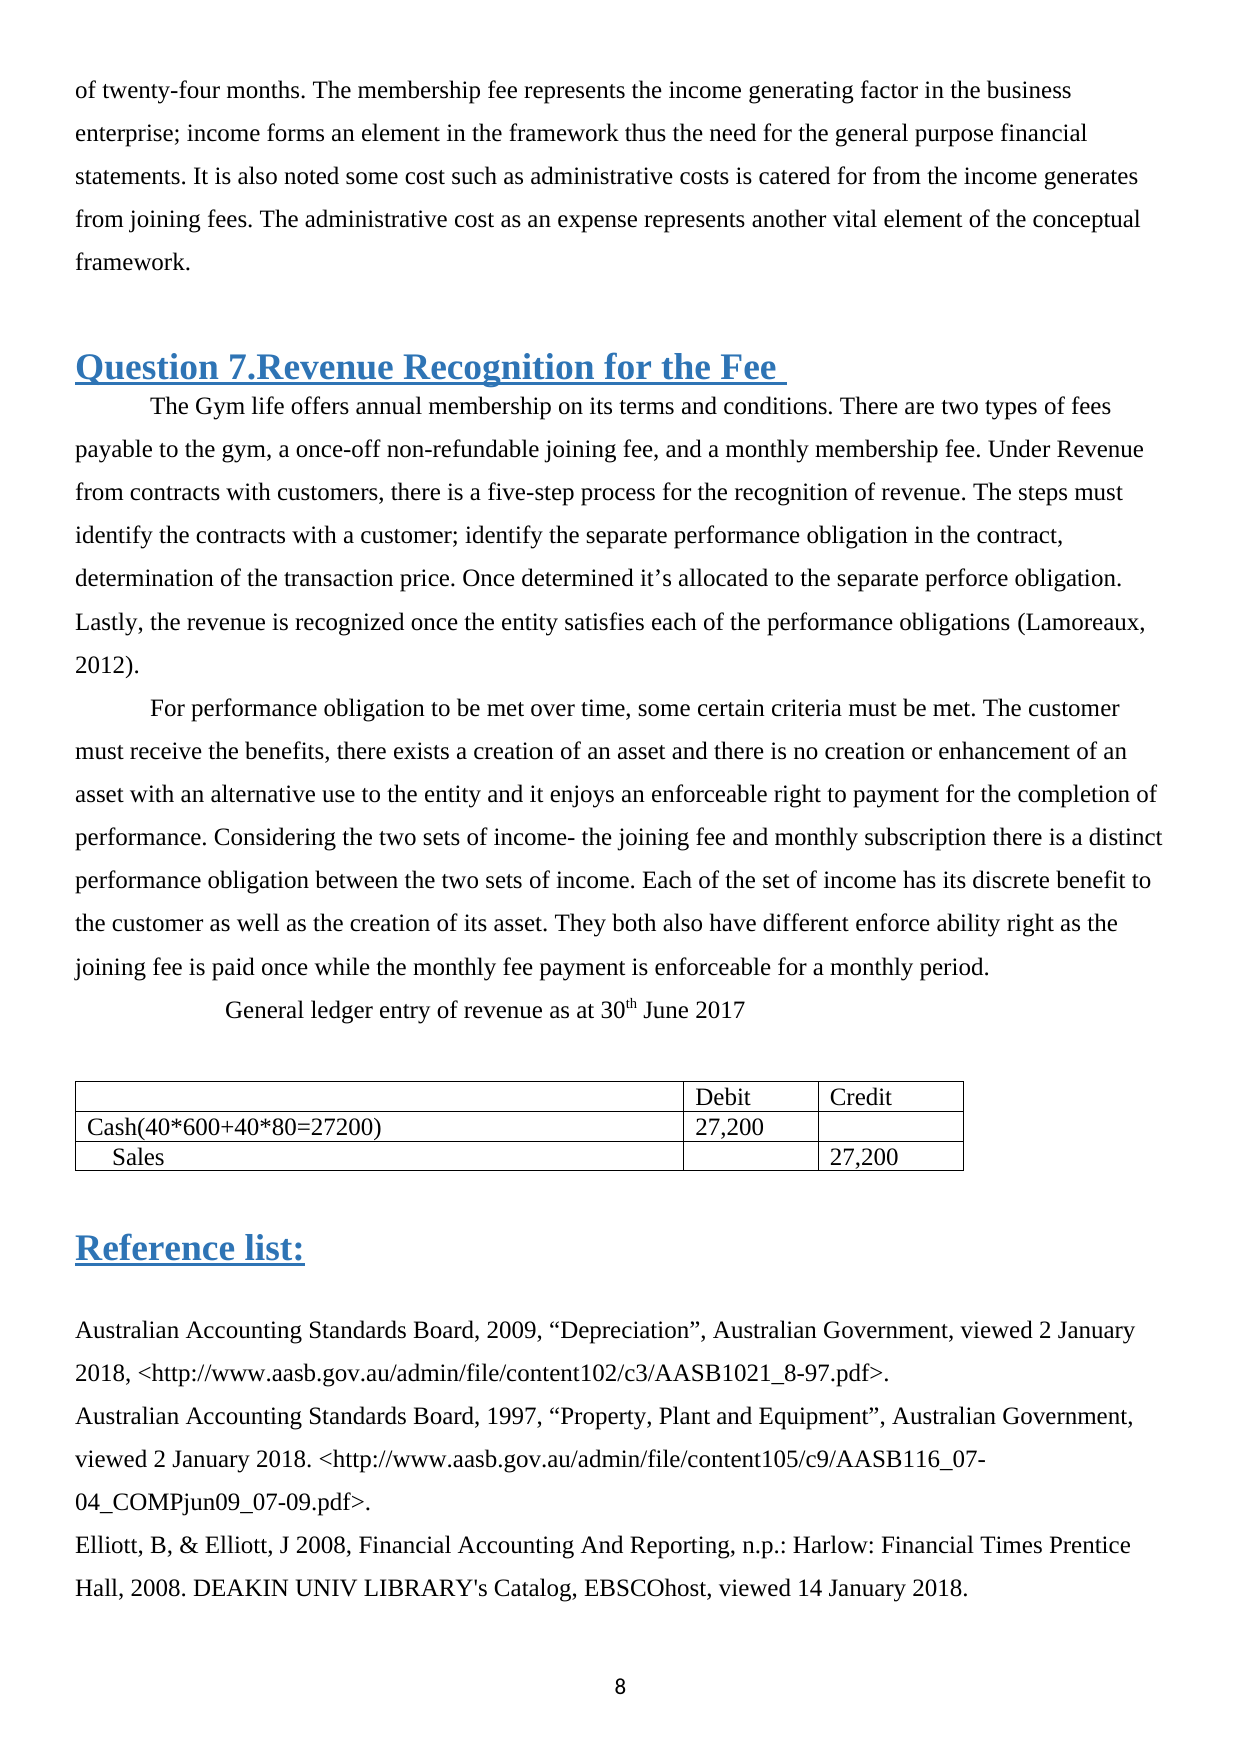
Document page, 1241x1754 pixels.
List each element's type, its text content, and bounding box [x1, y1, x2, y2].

text The Gym life offers annual membership on its terms and conditions. There are two types of fees payable to the gym, a once-off non-refundable joining fee, and a monthly membership fee. Under Revenue from contracts with customers, there is a five-step process for the recognition of revenue. The steps must identify the contracts with a customer; identify the separate performance obligation in the contract, determination of the transaction price. Once determined it’s allocated to the separate perforce obligation. Lastly, the revenue is recognized once the entity satisfies each of the performance obligations (Lamoreaux, 2012). [75, 391, 1165, 678]
table_cell 27,200 [684, 1112, 818, 1141]
subtitle Question 7.Revenue Recognition for the Fee [75, 344, 1165, 387]
table_cell Sales [76, 1142, 683, 1170]
subtitle Reference list: [75, 1225, 1165, 1268]
table_cell 27,200 [819, 1142, 963, 1170]
text For performance obligation to be met over time, some certain criteria must be met. The customer must receive the benefits, there exists a creation of an asset and there is no creation or enhancement of an asset with an alternative use to the entity and it enjoys an enforceable right to payment for the completion of performance. Considering the two sets of income- the joining fee and monthly subscription there is a distinct performance obligation between the two sets of income. Each of the set of income has its discrete benefit to the customer as well as the creation of its asset. They both also have different enforce ability right as the joining fee is paid once while the monthly fee payment is enforceable for a monthly period. [75, 693, 1165, 980]
text Elliott, B, & Elliott, J 2008, Financial Accounting And Reporting, n.p.: Harlow: Financial Times Prentice Hall, 2008. DEAKIN UNIV LIBRARY's Catalog, EBSCOhost, viewed 14 January 2018. [75, 1530, 1165, 1602]
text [75, 75, 1165, 276]
text General ledger entry of revenue as at 30th June 2017 [75, 995, 1165, 1023]
table_header Debit [684, 1082, 818, 1111]
text Australian Accounting Standards Board, 1997, “Property, Plant and Equipment”, Australian Government, viewed 2 January 2018. <http://www.aasb.gov.au/admin/file/content105/c9/AASB116_07-04_COMPjun09_07-09.pdf>. [75, 1401, 1165, 1516]
text Australian Accounting Standards Board, 2009, “Depreciation”, Australian Government, viewed 2 January 2018, <http://www.aasb.gov.au/admin/file/content102/c3/AASB1021_8-97.pdf>. [75, 1315, 1165, 1387]
table_cell [819, 1112, 963, 1141]
table_header [76, 1082, 683, 1111]
table_header Credit [819, 1082, 963, 1111]
table_cell Cash(40*600+40*80=27200) [76, 1112, 683, 1141]
table_cell [684, 1142, 818, 1170]
